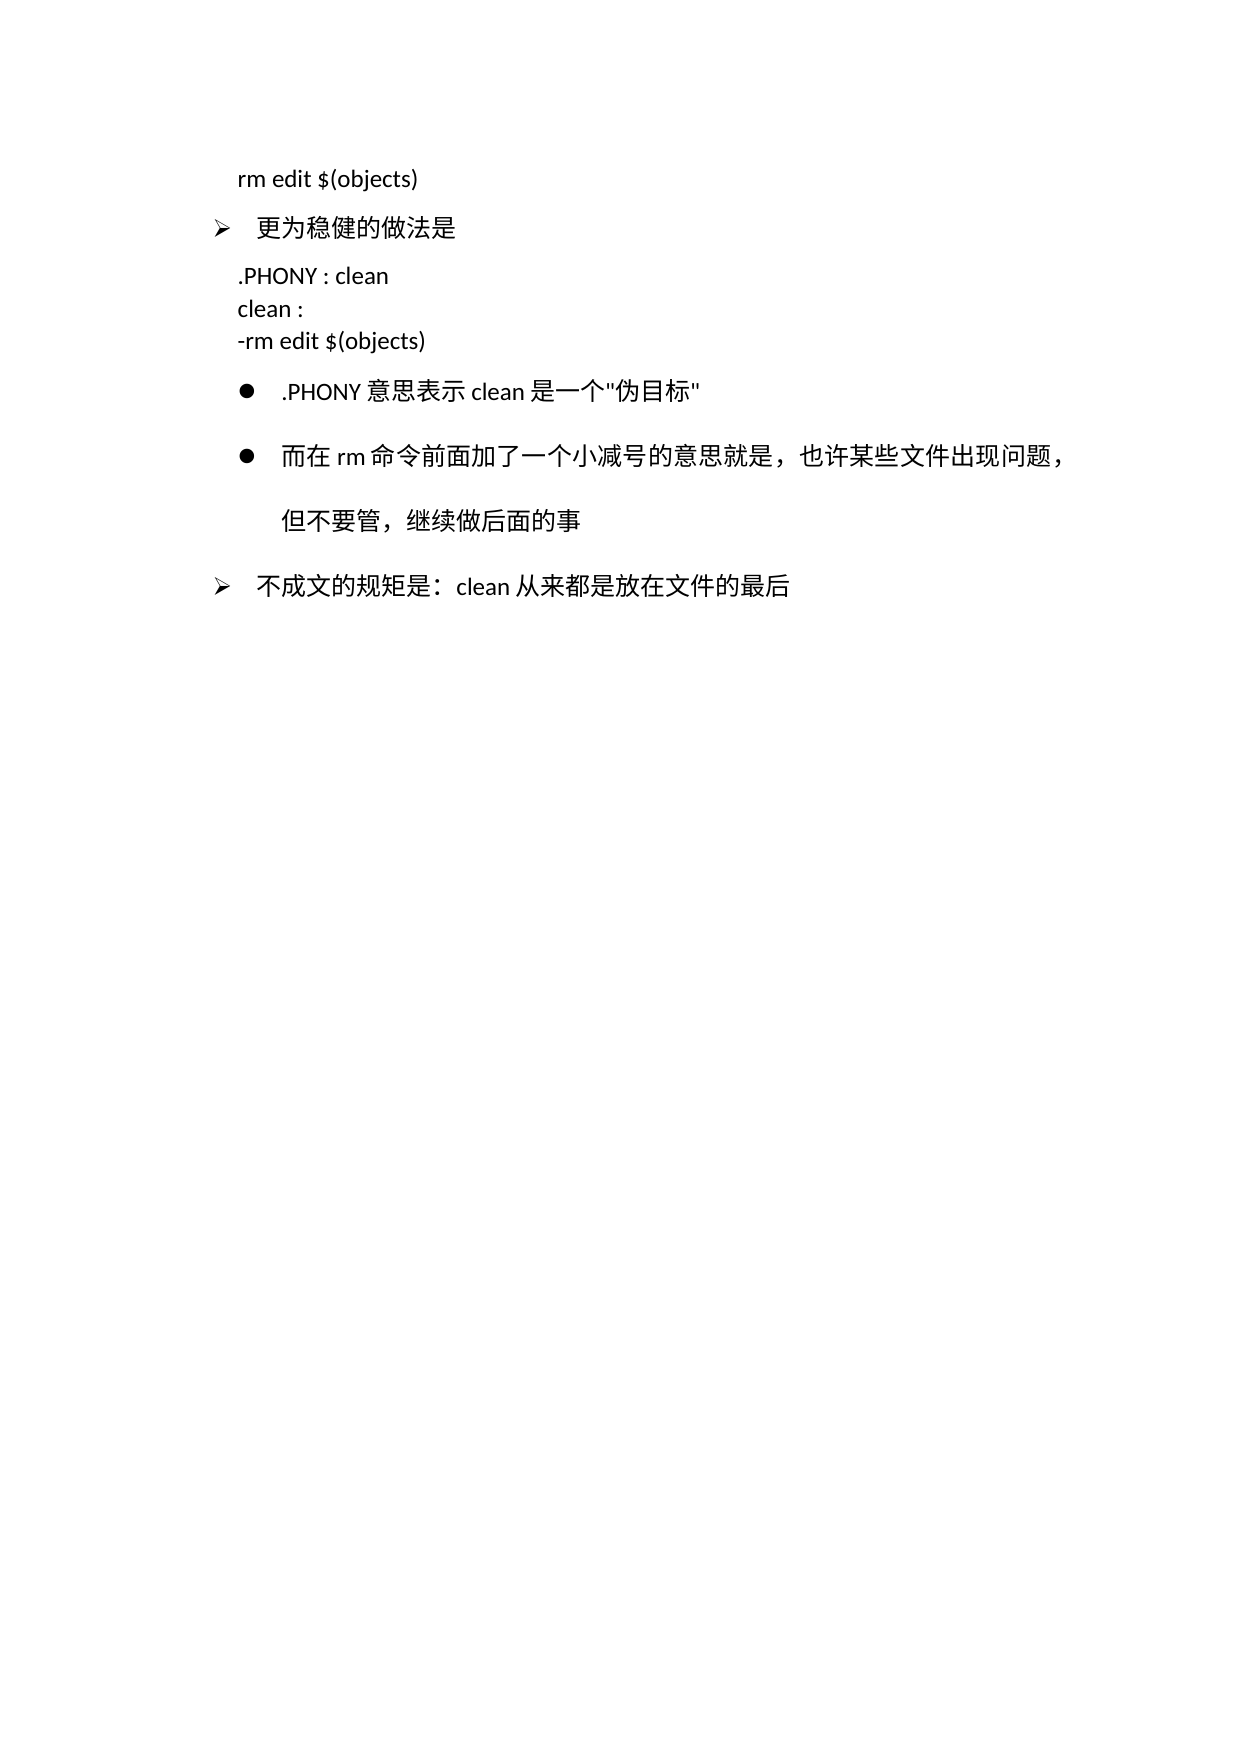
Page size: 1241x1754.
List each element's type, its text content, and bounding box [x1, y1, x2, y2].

text clean : [237, 292, 1053, 324]
list 更为稳健的做法是 [212, 194, 1053, 259]
text -rm edit $(objects) [237, 324, 1053, 357]
list .PHONY意思表示clean是一个"伪目标" [237, 357, 1053, 422]
list 而在rm命令前面加了一个小减号的意思就是，也许某些文件出现问题，但不要管，继续做后面的事 [237, 422, 1053, 552]
list 不成文的规矩是：clean从来都是放在文件的最后 [212, 552, 1053, 617]
text .PHONY : clean [237, 259, 1053, 292]
text rm edit $(objects) [237, 162, 1053, 194]
